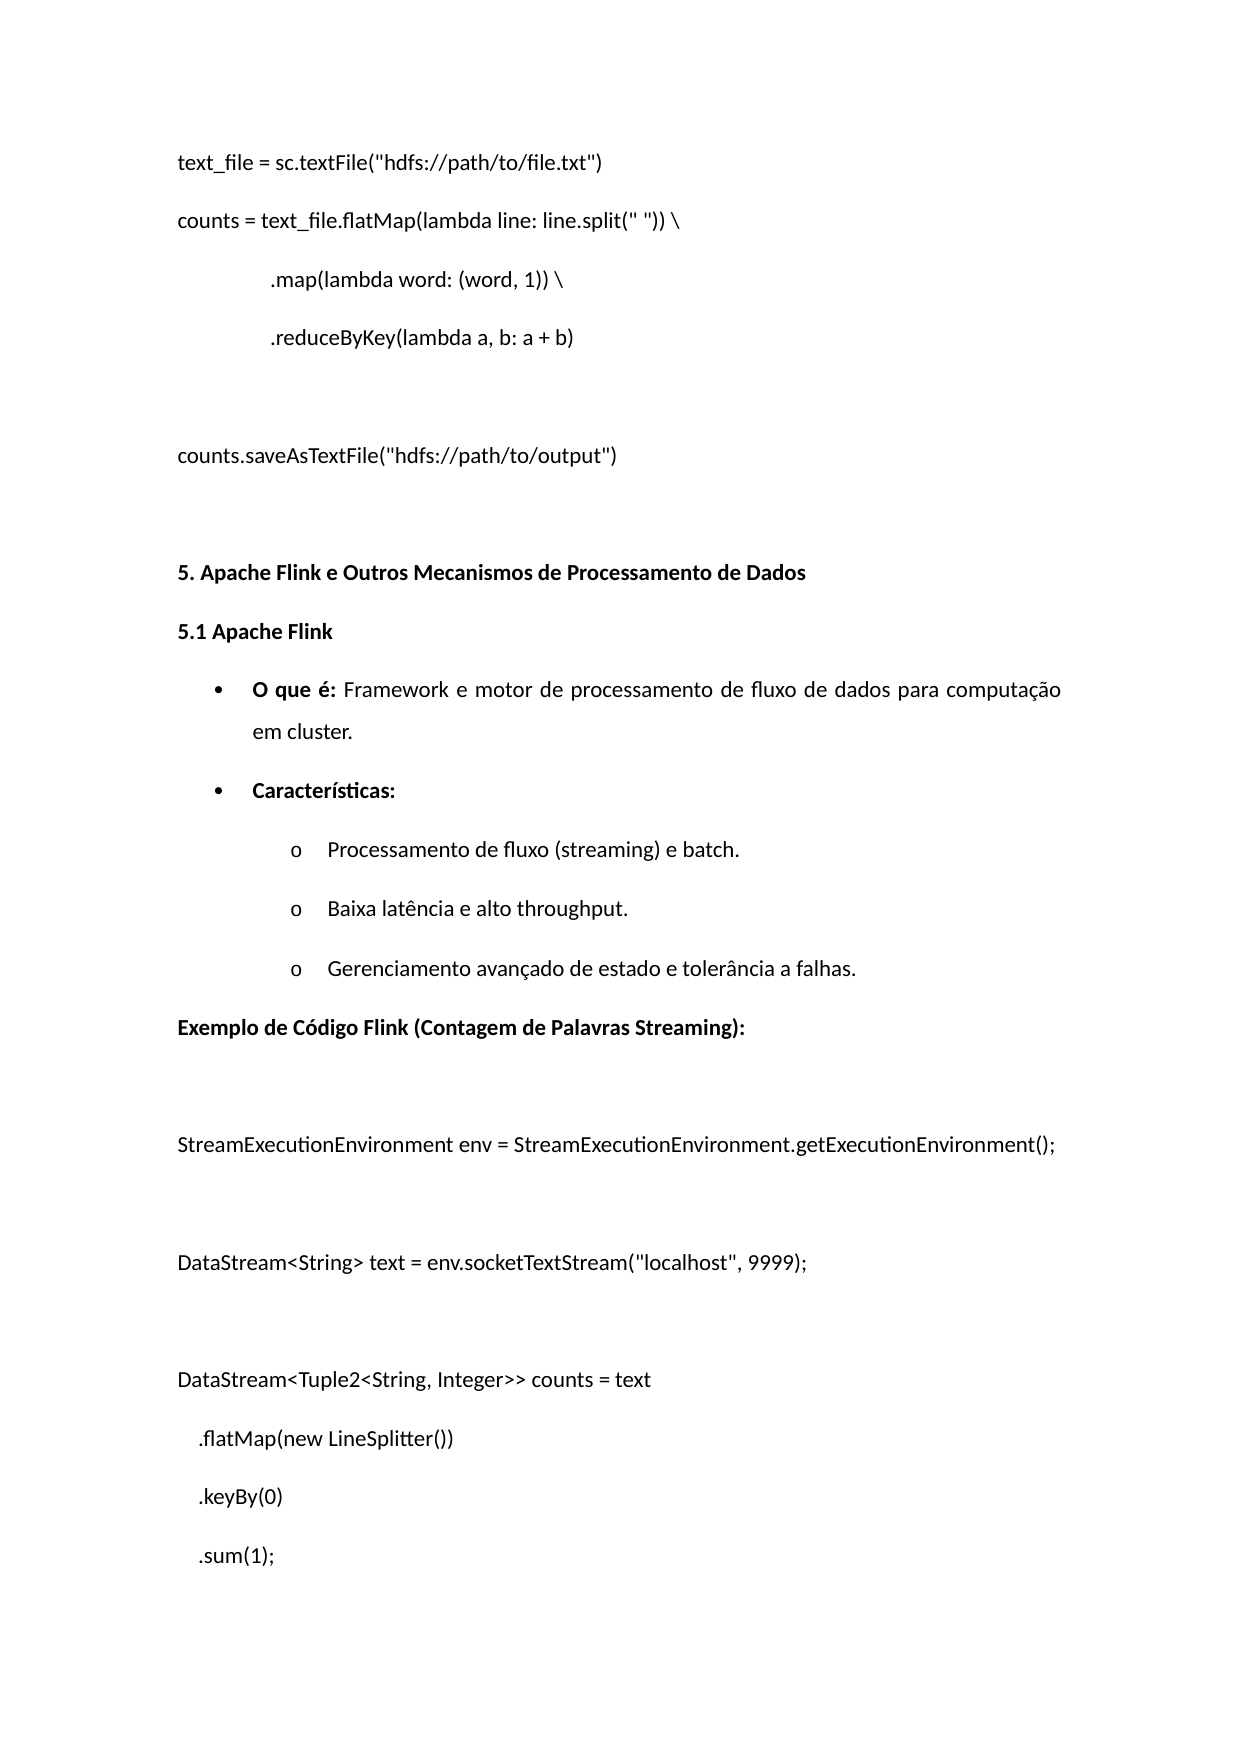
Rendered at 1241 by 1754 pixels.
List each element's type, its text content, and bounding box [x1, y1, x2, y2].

list O que é: Framework e motor de processamento de fluxo de dados para computação em cluster. [215, 675, 1063, 745]
text .sum(1); [177, 1541, 1063, 1569]
text .flatMap(new LineSplitter()) [177, 1424, 1063, 1452]
list Baixa latência e alto throughput. [290, 894, 1063, 923]
text counts = text_file.flatMap(lambda line: line.split(" ")) \ [177, 206, 1063, 234]
text counts.saveAsTextFile("hdfs://path/to/output") [177, 441, 1063, 469]
list Características: [215, 776, 1063, 804]
list Gerenciamento avançado de estado e tolerância a falhas. [290, 954, 1063, 982]
list Processamento de fluxo (streaming) e batch. [290, 835, 1063, 863]
text 5. Apache Flink e Outros Mecanismos de Processamento de Dados [177, 558, 1063, 586]
text DataStream<String> text = env.socketTextStream("localhost", 9999); [177, 1248, 1063, 1276]
text .keyBy(0) [177, 1482, 1063, 1510]
text Exemplo de Código Flink (Contagem de Palavras Streaming): [177, 1013, 1063, 1041]
text DataStream<Tuple2<String, Integer>> counts = text [177, 1365, 1063, 1393]
text StreamExecutionEnvironment env = StreamExecutionEnvironment.getExecutionEnvironment(); [177, 1130, 1063, 1158]
text .reduceByKey(lambda a, b: a + b) [177, 323, 1063, 352]
text .map(lambda word: (word, 1)) \ [177, 265, 1063, 293]
text text_file = sc.textFile("hdfs://path/to/file.txt") [177, 148, 1063, 176]
text 5.1 Apache Flink [177, 617, 1063, 645]
